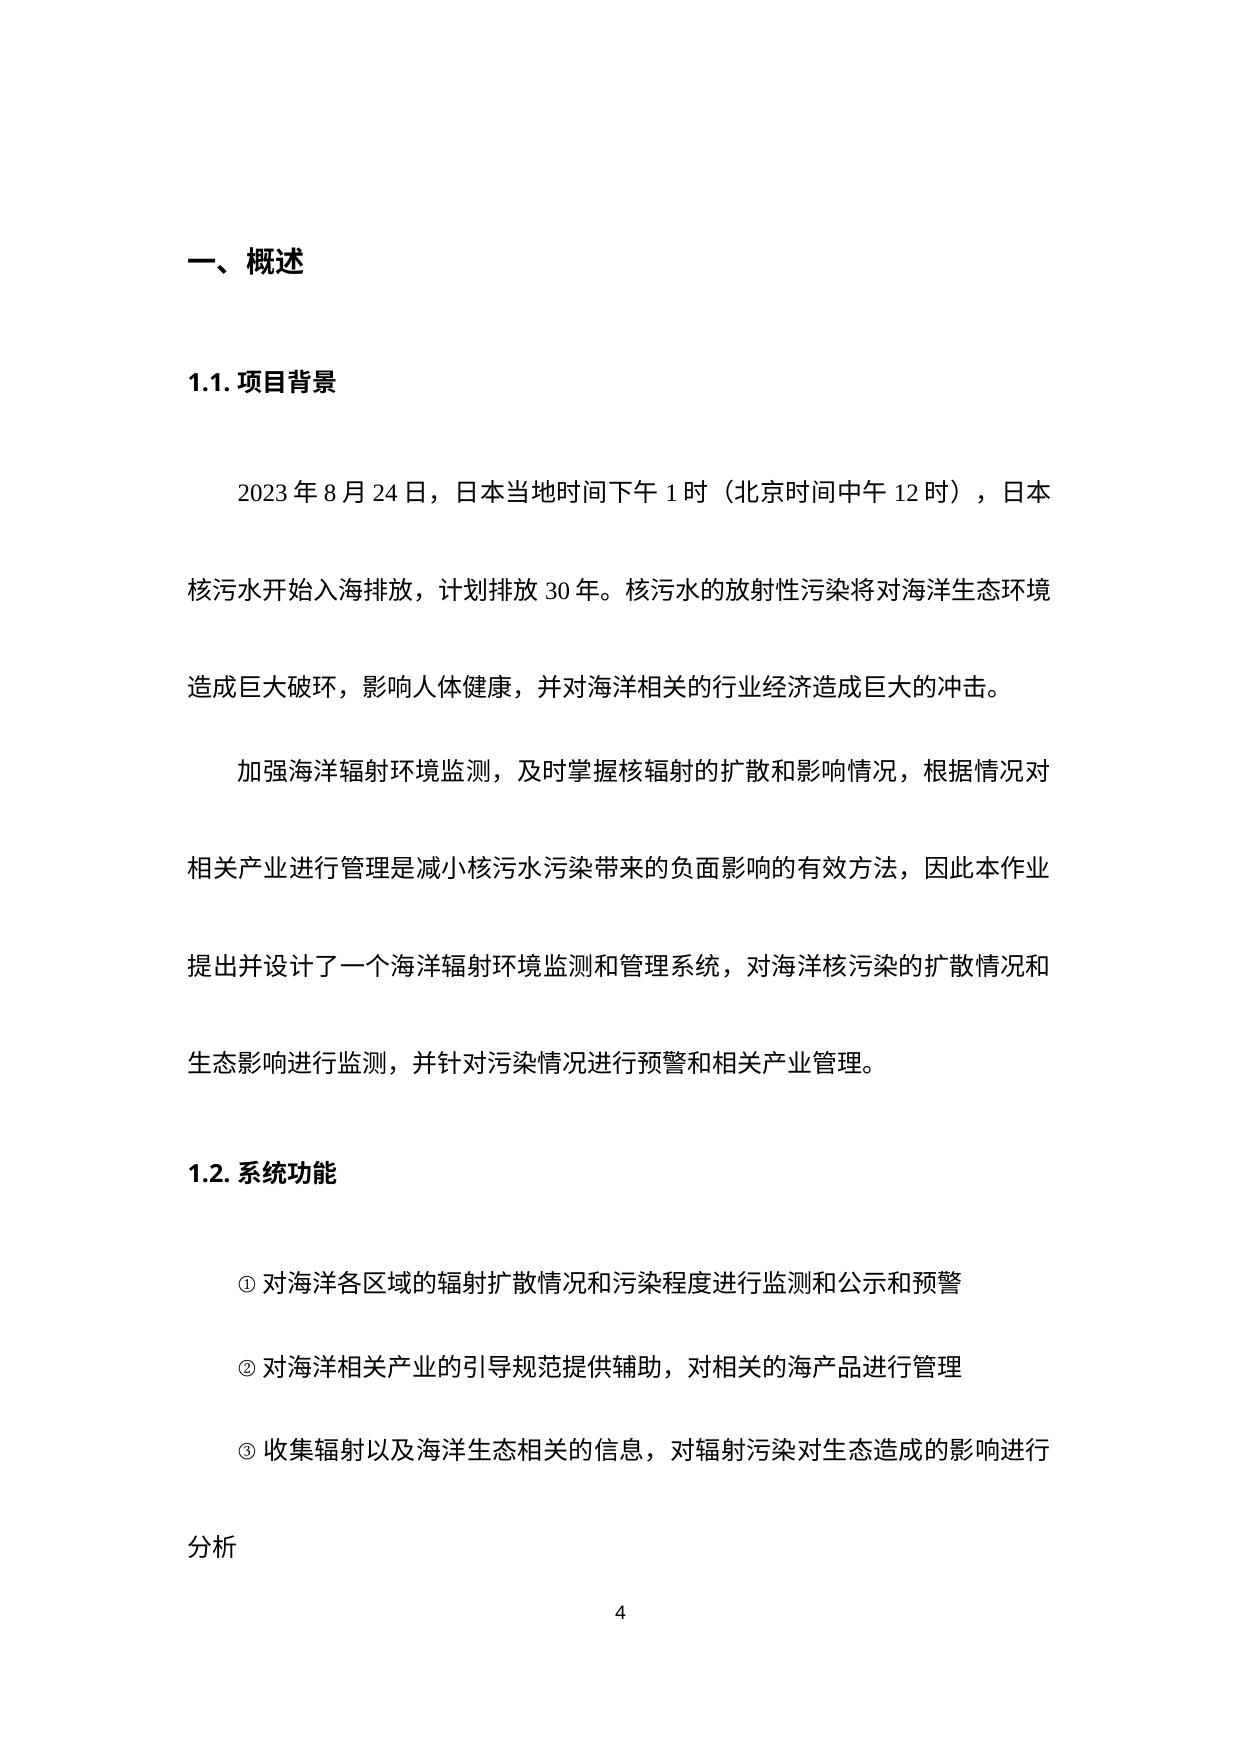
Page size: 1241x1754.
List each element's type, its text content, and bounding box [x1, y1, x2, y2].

text 加强海洋辐射环境监测，及时掌握核辐射的扩散和影响情况，根据情况对相关产业进行管理是减小核污水污染带来的负面影响的有效方法，因此本作业提出并设计了一个海洋辐射环境监测和管理系统，对海洋核污染的扩散情况和生态影响进行监测，并针对污染情况进行预警和相关产业管理。 [187, 737, 1053, 1094]
text ③ 收集辐射以及海洋生态相关的信息，对辐射污染对生态造成的影响进行分析 [187, 1416, 1053, 1578]
subtitle 1.2. 系统功能 [187, 1139, 1053, 1204]
subtitle 1.1. 项目背景 [187, 348, 1053, 413]
subtitle 一、概述 [187, 228, 1053, 293]
text ① 对海洋各区域的辐射扩散情况和污染程度进行监测和公示和预警 [187, 1249, 1053, 1314]
text ② 对海洋相关产业的引导规范提供辅助，对相关的海产品进行管理 [187, 1333, 1053, 1398]
text 2023年8月24日，日本当地时间下午1时（北京时间中午12时），日本核污水开始入海排放，计划排放30年。核污水的放射性污染将对海洋生态环境造成巨大破环，影响人体健康，并对海洋相关的行业经济造成巨大的冲击。 [187, 458, 1053, 718]
